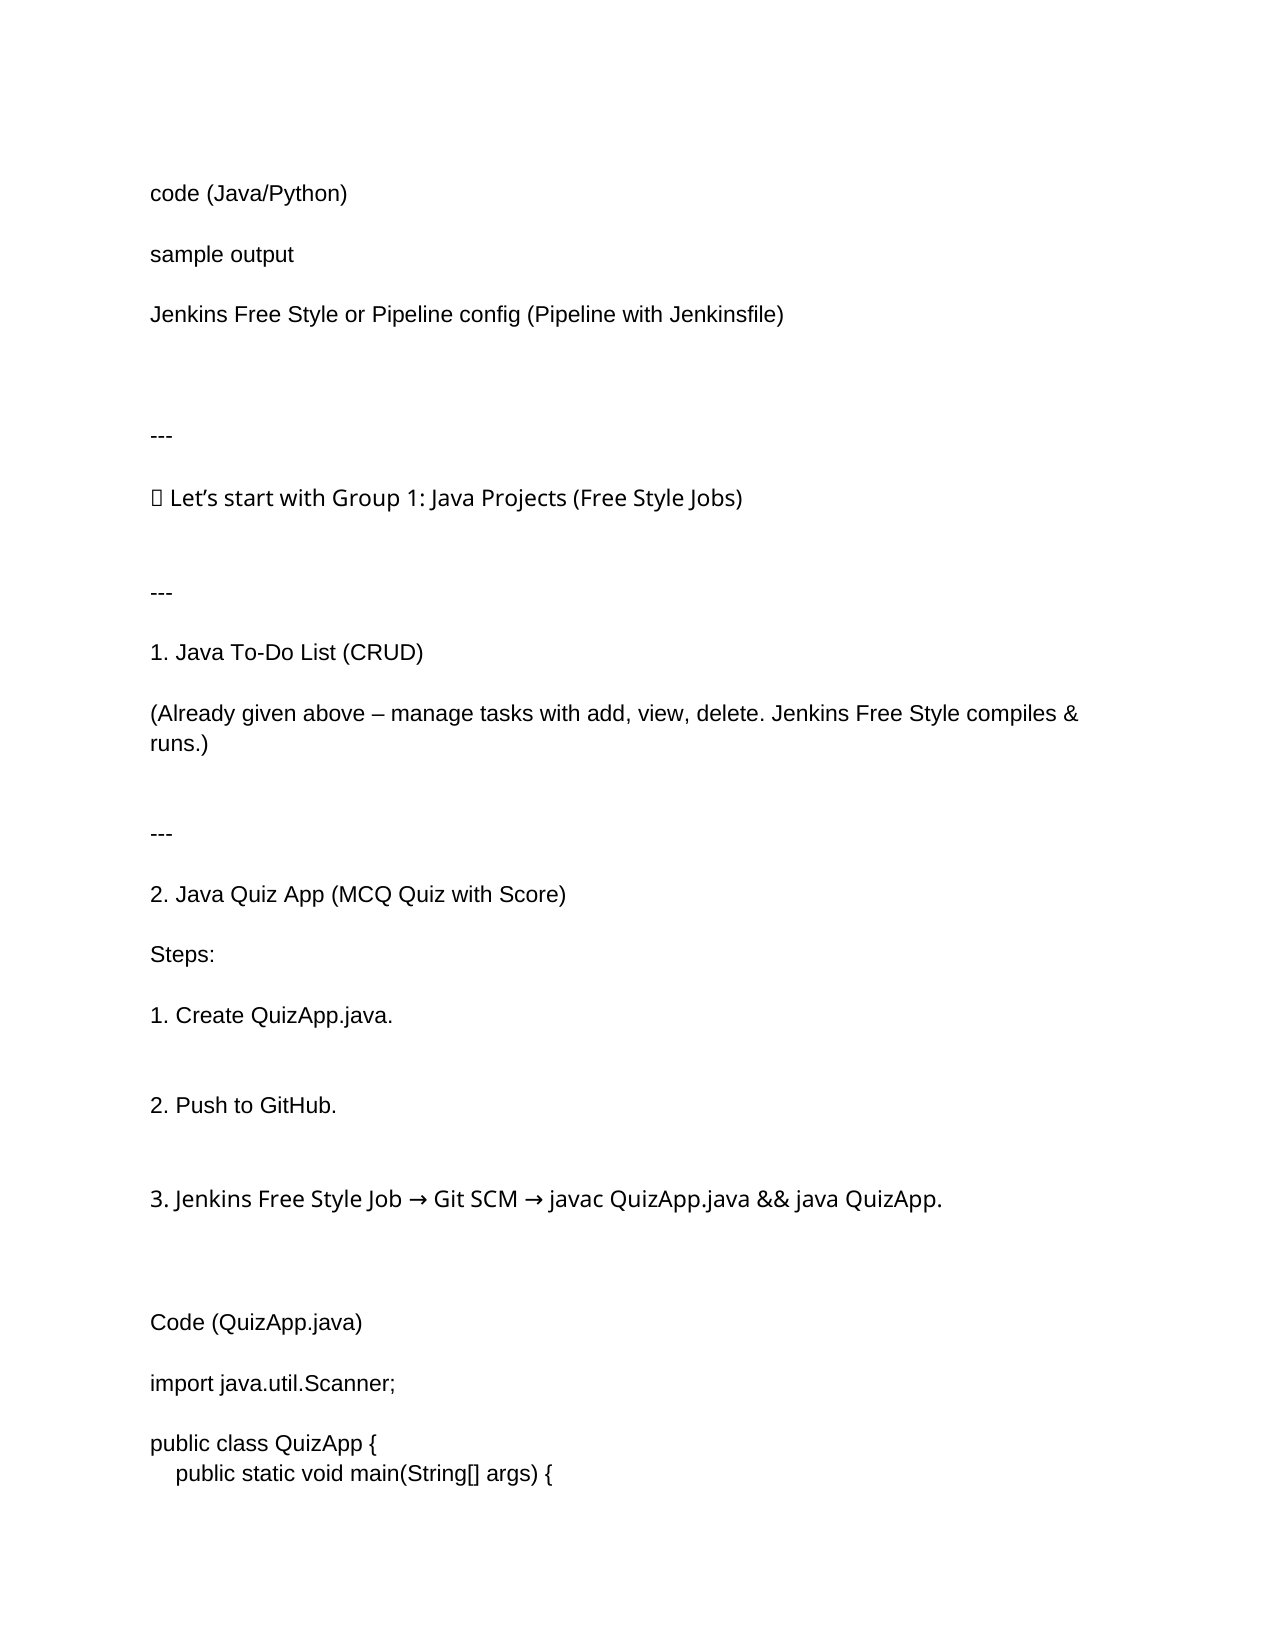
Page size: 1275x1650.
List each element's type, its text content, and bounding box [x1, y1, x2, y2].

text Jenkins Free Style or Pipeline config (Pipeline with Jenkinsfile) [150, 301, 1125, 327]
text 3. Jenkins Free Style Job → Git SCM → javac QuizApp.java && java QuizApp. [150, 1183, 1125, 1214]
text Steps: [150, 941, 1125, 967]
text (Already given above – manage tasks with add, view, delete. Jenkins Free Style compiles & runs.) [150, 699, 1125, 756]
text --- [150, 422, 1125, 448]
text sample output [150, 241, 1125, 267]
text 1. Create QuizApp.java. [150, 1002, 1125, 1028]
text code (Java/Python) [150, 180, 1125, 207]
text Code (QuizApp.java) [150, 1309, 1125, 1336]
text --- [150, 820, 1125, 847]
text 1. Java To-Do List (CRUD) [150, 639, 1125, 665]
text 2. Push to GitHub. [150, 1092, 1125, 1118]
text public class QuizApp { [150, 1430, 1125, 1457]
text --- [150, 579, 1125, 605]
text ✅ Let’s start with Group 1: Java Projects (Free Style Jobs) [150, 482, 1125, 513]
text public static void main(String[] args) { [150, 1460, 1125, 1487]
text import java.util.Scanner; [150, 1370, 1125, 1396]
text 2. Java Quiz App (MCQ Quiz with Score) [150, 881, 1125, 907]
